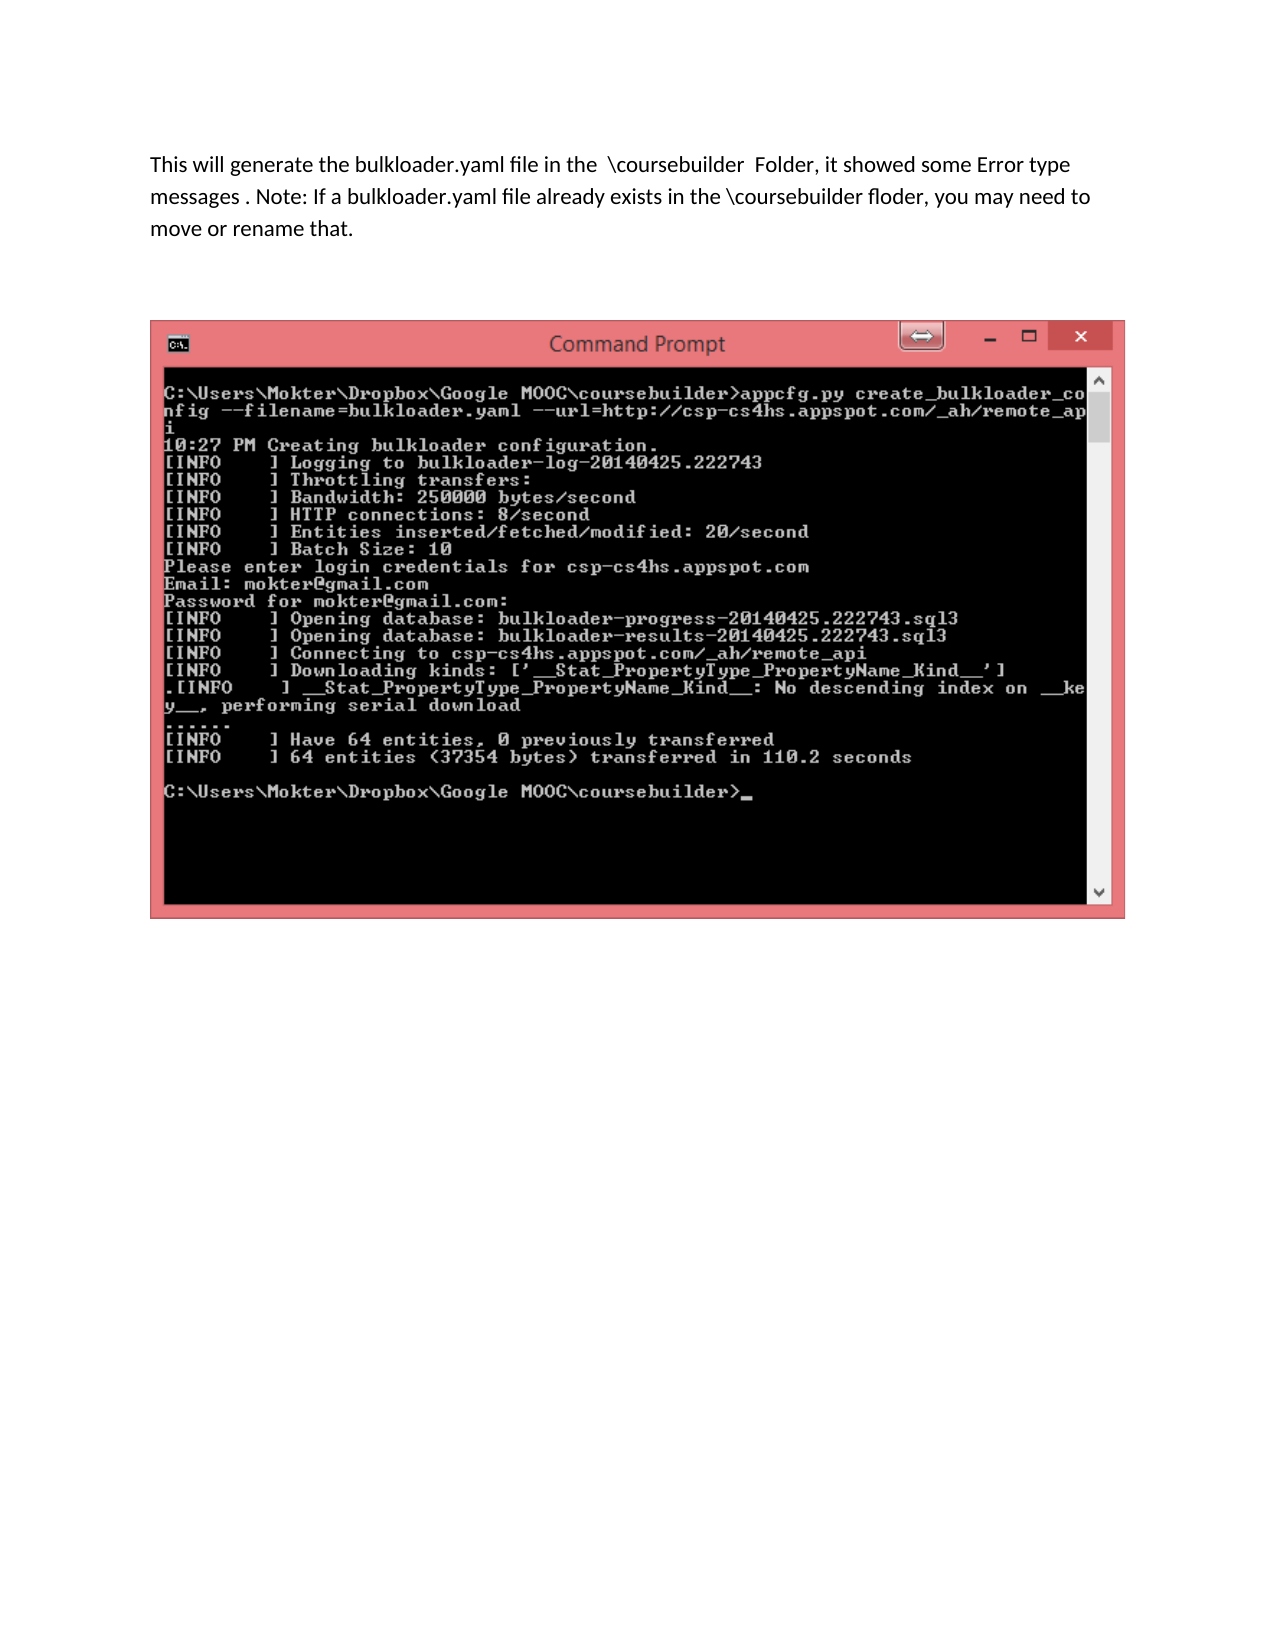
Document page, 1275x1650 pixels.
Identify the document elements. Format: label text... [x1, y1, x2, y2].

text This will generate the bulkloader.yaml file in the \coursebuilder Folder, it showed some Error type messages . Note: If a bulkloader.yaml file already exists in the \coursebuilder floder, you may need to move or rename that. [150, 150, 1125, 242]
picture [150, 320, 1125, 919]
